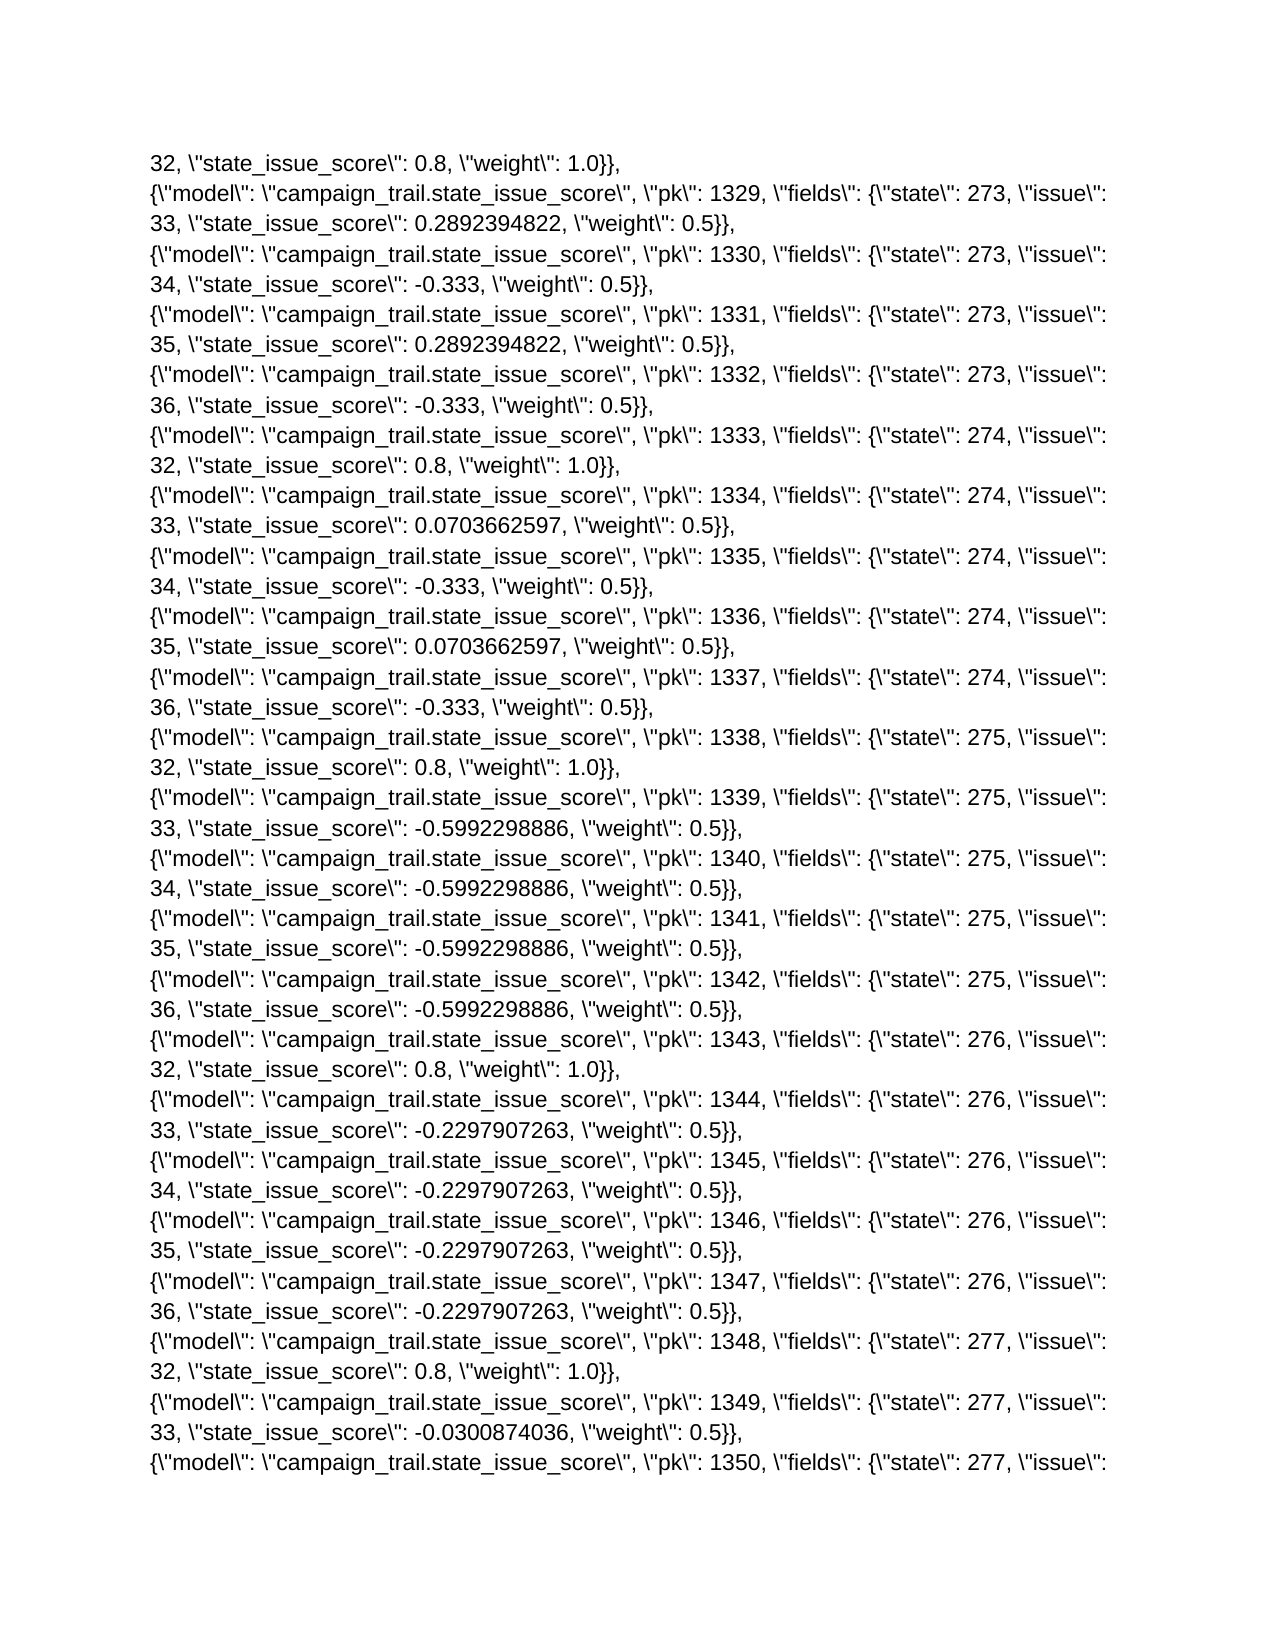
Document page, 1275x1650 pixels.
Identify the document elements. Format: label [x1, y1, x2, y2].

text [150, 150, 1125, 1475]
